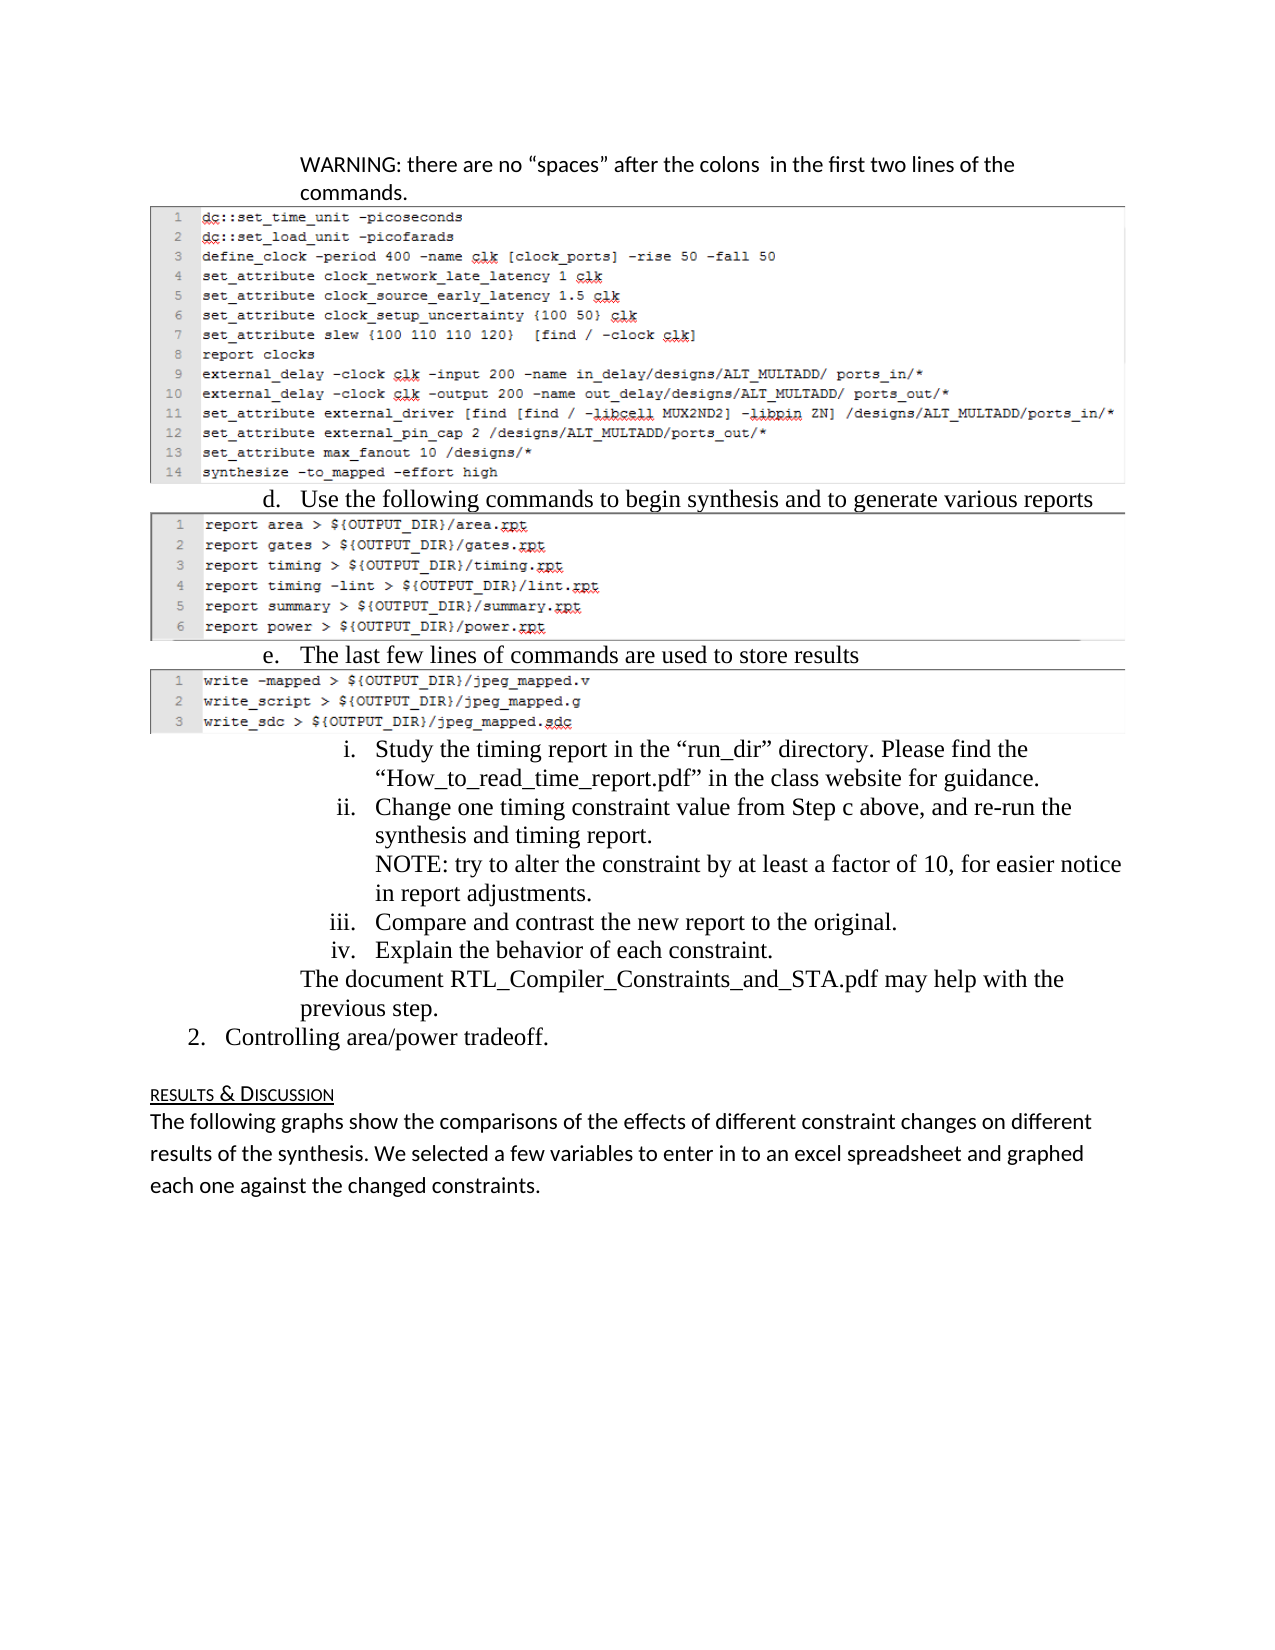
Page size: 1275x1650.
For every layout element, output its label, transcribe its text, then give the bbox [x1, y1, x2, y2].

list Change one timing constraint value from Step c above, and re-run the synthesis and timing report. [356, 792, 1125, 849]
list Controlling area/power tradeoff. [187, 1022, 1125, 1050]
picture [150, 512, 1125, 641]
text results & Discussion [150, 1079, 1125, 1107]
list The last few lines of commands are used to store results [262, 641, 1125, 669]
text The following graphs show the comparisons of the effects of different constraint changes on different results of the synthesis. We selected a few variables to enter in to an excel spreadsheet and graphed each one against the changed constraints. [150, 1107, 1125, 1199]
list WARNING: there are no “spaces” after the colons in the first two lines of the commands. [300, 150, 1125, 206]
list Compare and contrast the new report to the original. [356, 907, 1125, 935]
list Explain the behavior of each constraint. [356, 935, 1125, 964]
picture [150, 669, 1125, 734]
list Use the following commands to begin synthesis and to generate various reports [262, 484, 1125, 512]
text The document RTL_Compiler_Constraints_and_STA.pdf may help with the previous step. [300, 964, 1125, 1022]
list NOTE: try to alter the constraint by at least a factor of 10, for easier notice in report adjustments. [375, 849, 1125, 907]
list Study the timing report in the “run_dir” directory. Please find the “How_to_read_time_report.pdf” in the class website for guidance. [356, 734, 1125, 792]
picture [150, 206, 1125, 484]
